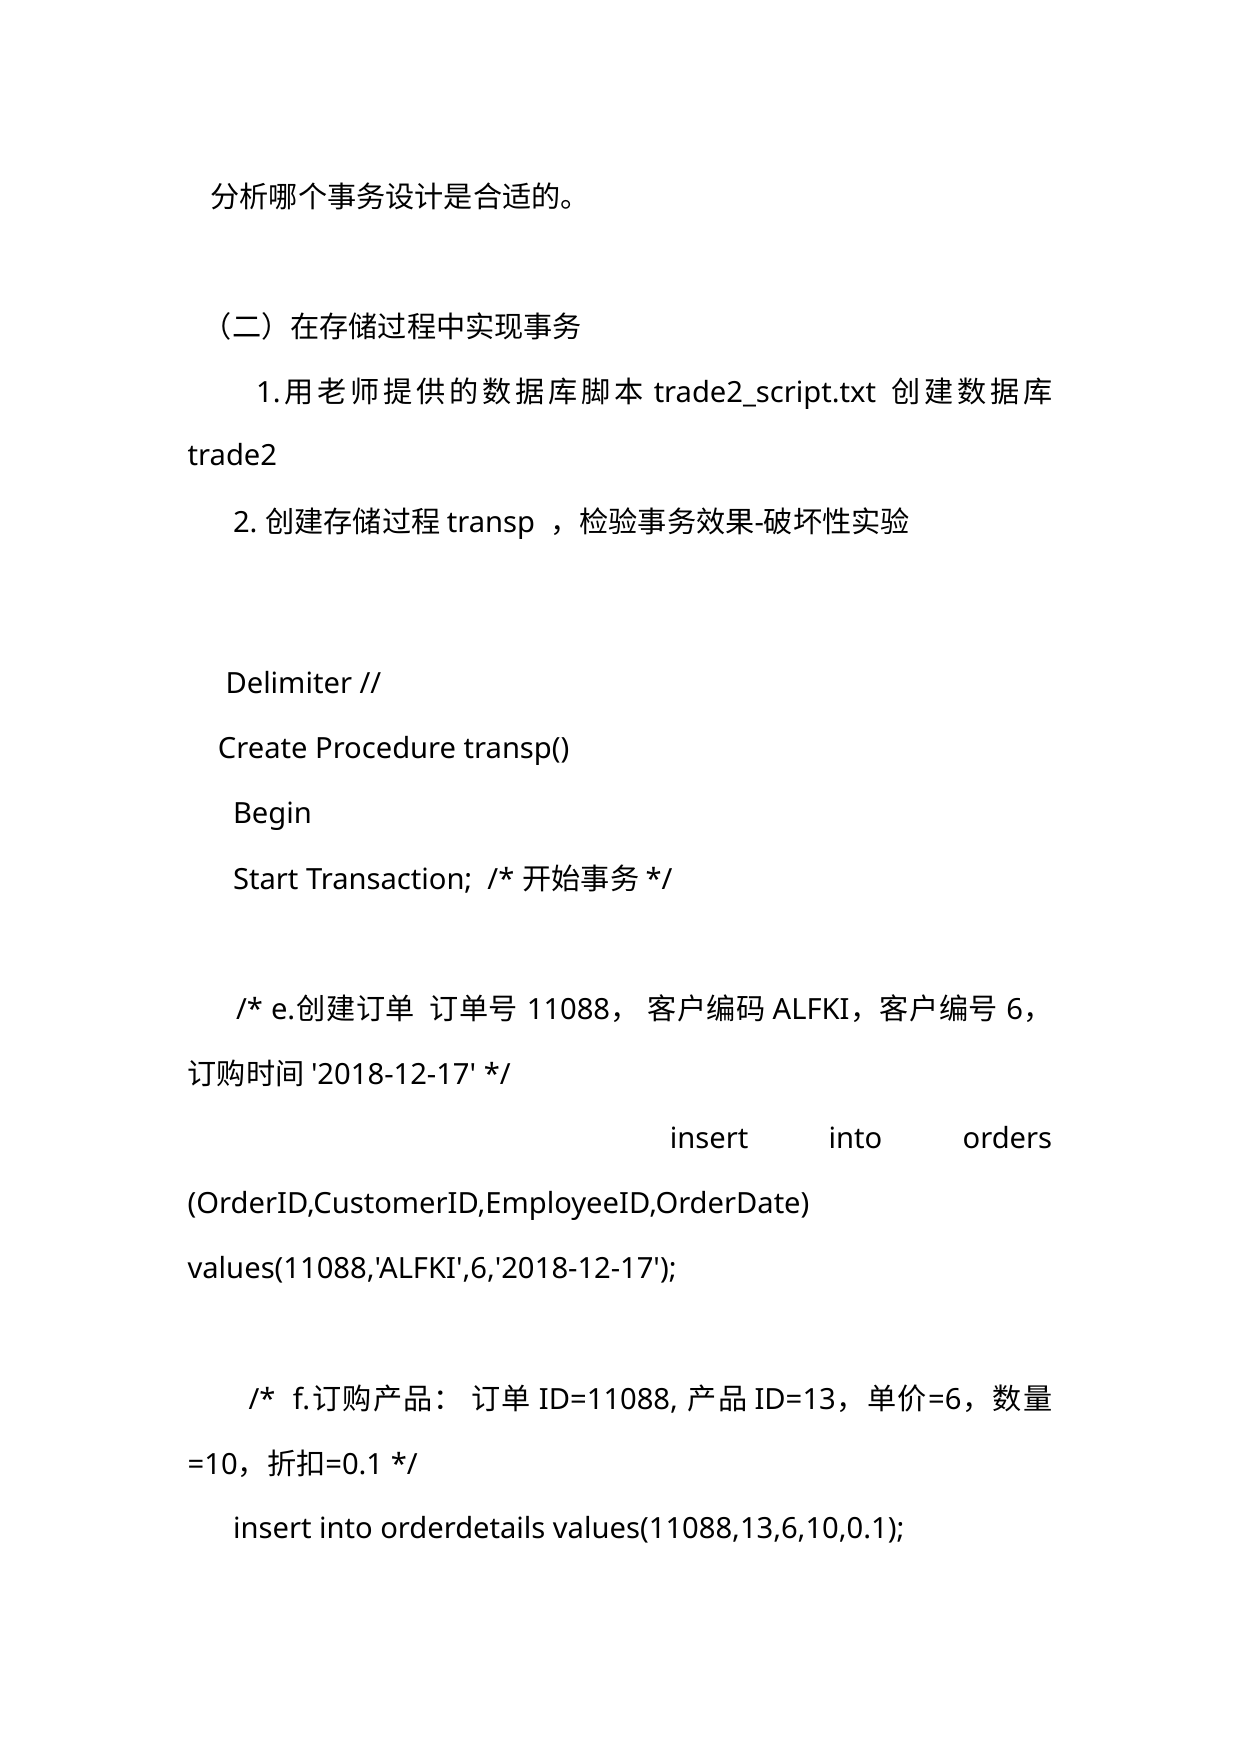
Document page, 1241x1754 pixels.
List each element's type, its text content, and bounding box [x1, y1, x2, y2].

text 2. 创建存储过程 transp ，检验事务效果-破坏性实验 [187, 487, 1053, 552]
text /* e.创建订单 订单号 11088， 客户编码ALFKI，客户编号 6，订购时间 '2018-12-17' */ [187, 974, 1053, 1104]
text Begin [187, 779, 1053, 844]
text insert into orders (OrderID,CustomerID,EmployeeID,OrderDate) values(11088,'ALFKI',6,'2018-12-17'); [187, 1104, 1053, 1299]
text 1.用老师提供的数据库脚本trade2_script.txt 创建数据库trade2 [187, 357, 1053, 487]
text Delimiter // [187, 649, 1053, 714]
text Create Procedure transp() [187, 714, 1053, 779]
text 分析哪个事务设计是合适的。 [187, 162, 1053, 227]
text insert into orderdetails values(11088,13,6,10,0.1); [187, 1494, 1053, 1559]
text /* f.订购产品： 订单ID=11088, 产品ID=13，单价=6，数量=10，折扣=0.1 */ [187, 1364, 1053, 1494]
text Start Transaction; /* 开始事务 */ [187, 844, 1053, 909]
text （二）在存储过程中实现事务 [187, 292, 1053, 357]
